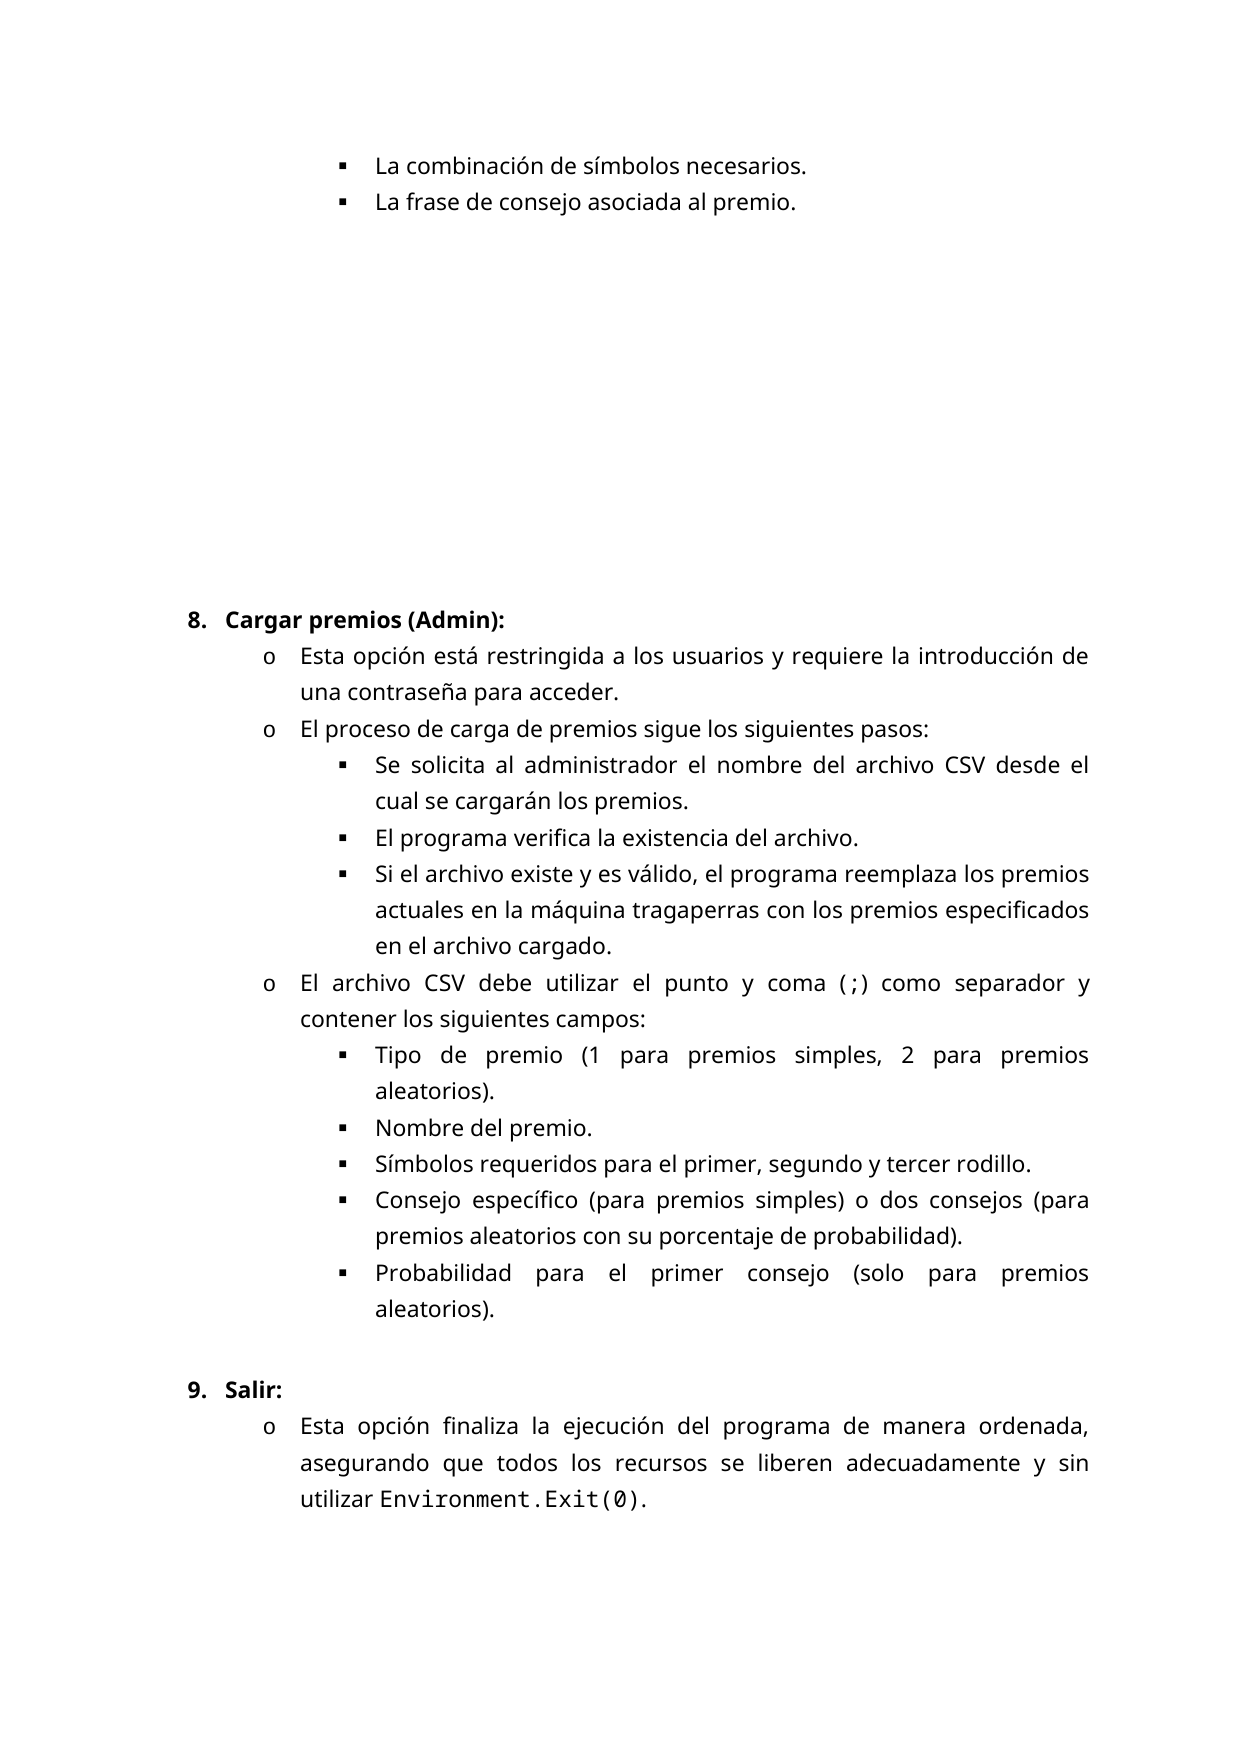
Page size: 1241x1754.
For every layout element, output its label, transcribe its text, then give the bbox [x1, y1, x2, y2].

list Símbolos requeridos para el primer, segundo y tercer rodillo. [337, 1148, 1090, 1179]
list El proceso de carga de premios sigue los siguientes pasos: [262, 713, 1090, 744]
list Probabilidad para el primer consejo (solo para premios aleatorios). [337, 1257, 1090, 1324]
list Cargar premios (Admin): [187, 604, 1090, 635]
list La frase de consejo asociada al premio. [337, 186, 1090, 217]
list La combinación de símbolos necesarios. [337, 150, 1090, 181]
list El archivo CSV debe utilizar el punto y coma (;) como separador y contener los siguientes campos: [262, 966, 1090, 1034]
list El programa verifica la existencia del archivo. [337, 821, 1090, 853]
list Si el archivo existe y es válido, el programa reemplaza los premios actuales en la máquina tragaperras con los premios especificados en el archivo cargado. [337, 858, 1090, 961]
list Consejo específico (para premios simples) o dos consejos (para premios aleatorios con su porcentaje de probabilidad). [337, 1184, 1090, 1252]
list Salir: [187, 1374, 1090, 1405]
list Nombre del premio. [337, 1112, 1090, 1143]
list Se solicita al administrador el nombre del archivo CSV desde el cual se cargarán los premios. [337, 749, 1090, 816]
list Esta opción está restringida a los usuarios y requiere la introducción de una contraseña para acceder. [262, 640, 1090, 708]
list Tipo de premio (1 para premios simples, 2 para premios aleatorios). [337, 1039, 1090, 1107]
list Esta opción finaliza la ejecución del programa de manera ordenada, asegurando que todos los recursos se liberen adecuadamente y sin utilizar Environment.Exit(0). [262, 1410, 1090, 1514]
